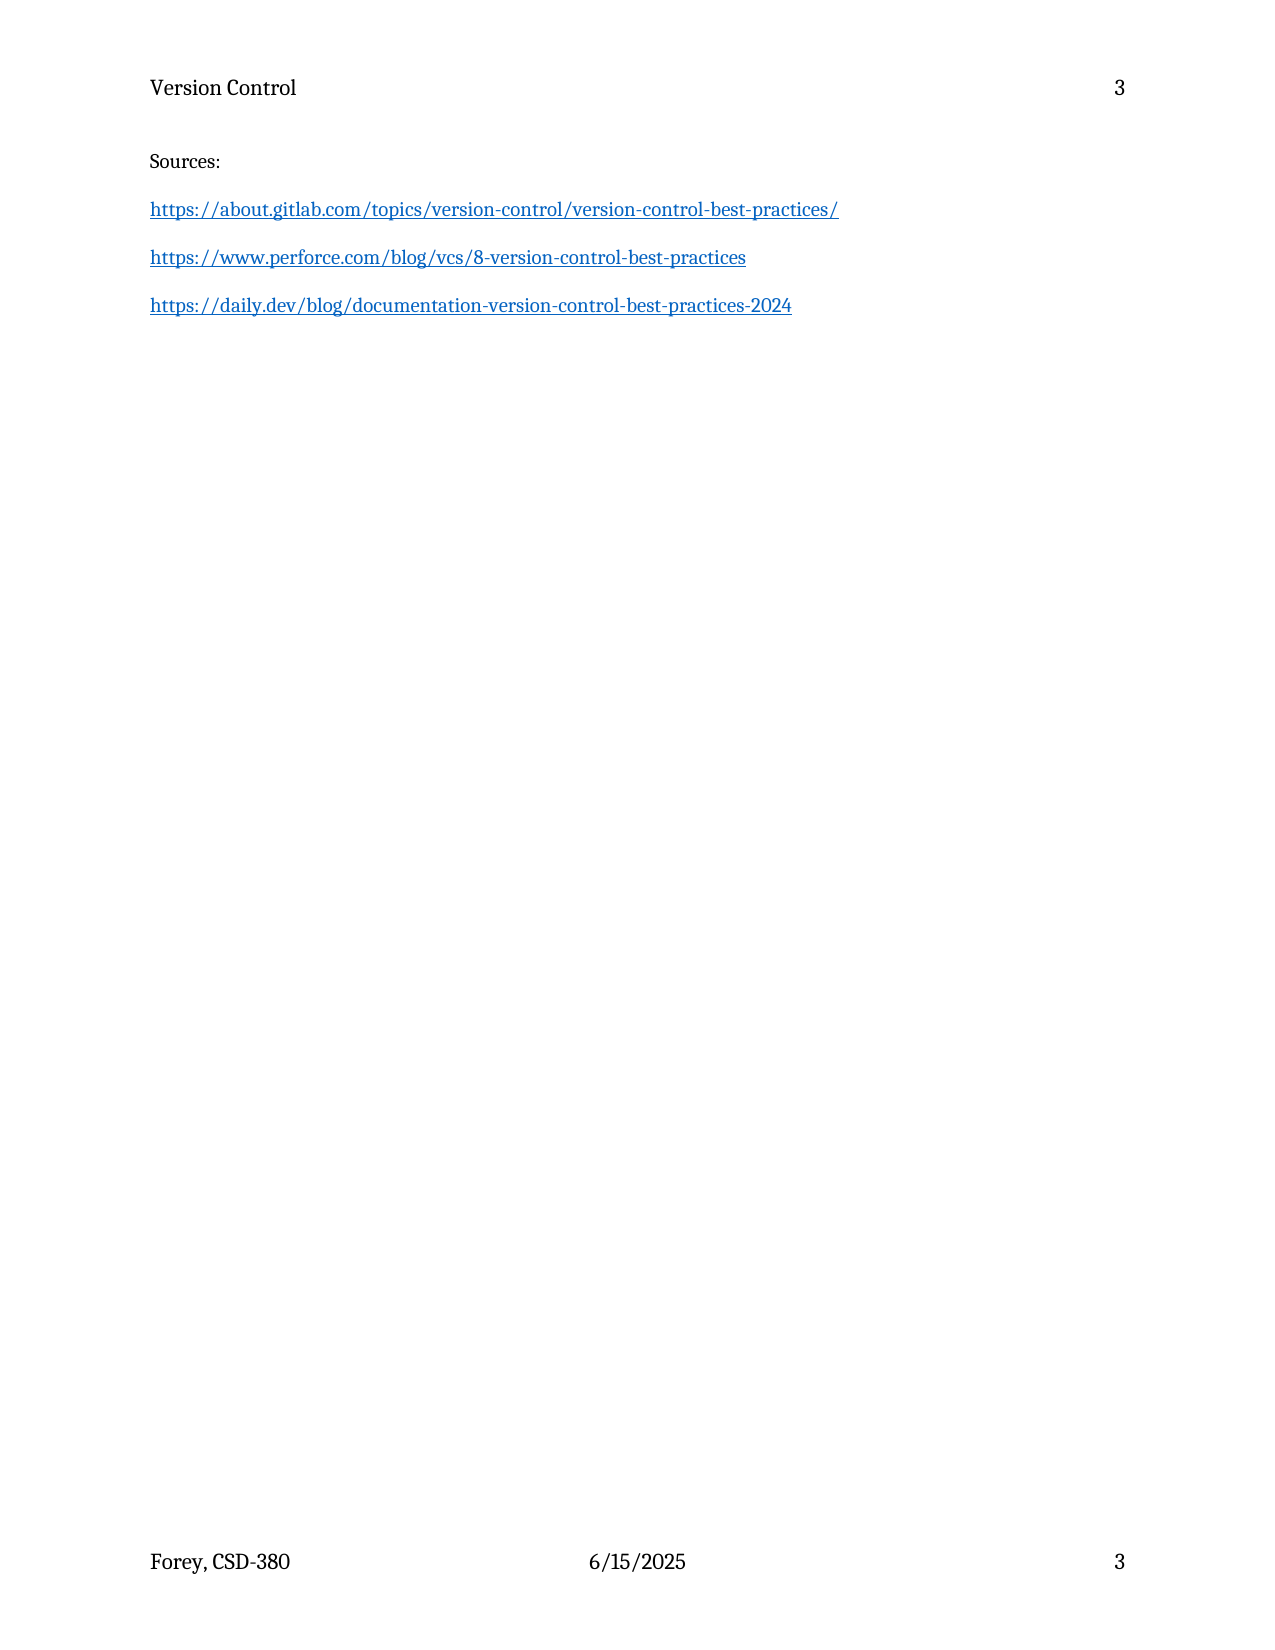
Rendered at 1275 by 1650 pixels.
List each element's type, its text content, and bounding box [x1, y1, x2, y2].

text https://about.gitlab.com/topics/version-control/version-control-best-practices/ [150, 198, 1125, 222]
text Sources: [150, 150, 1125, 174]
text https://www.perforce.com/blog/vcs/8-version-control-best-practices [150, 246, 1125, 270]
text https://daily.dev/blog/documentation-version-control-best-practices-2024 [150, 294, 1125, 318]
